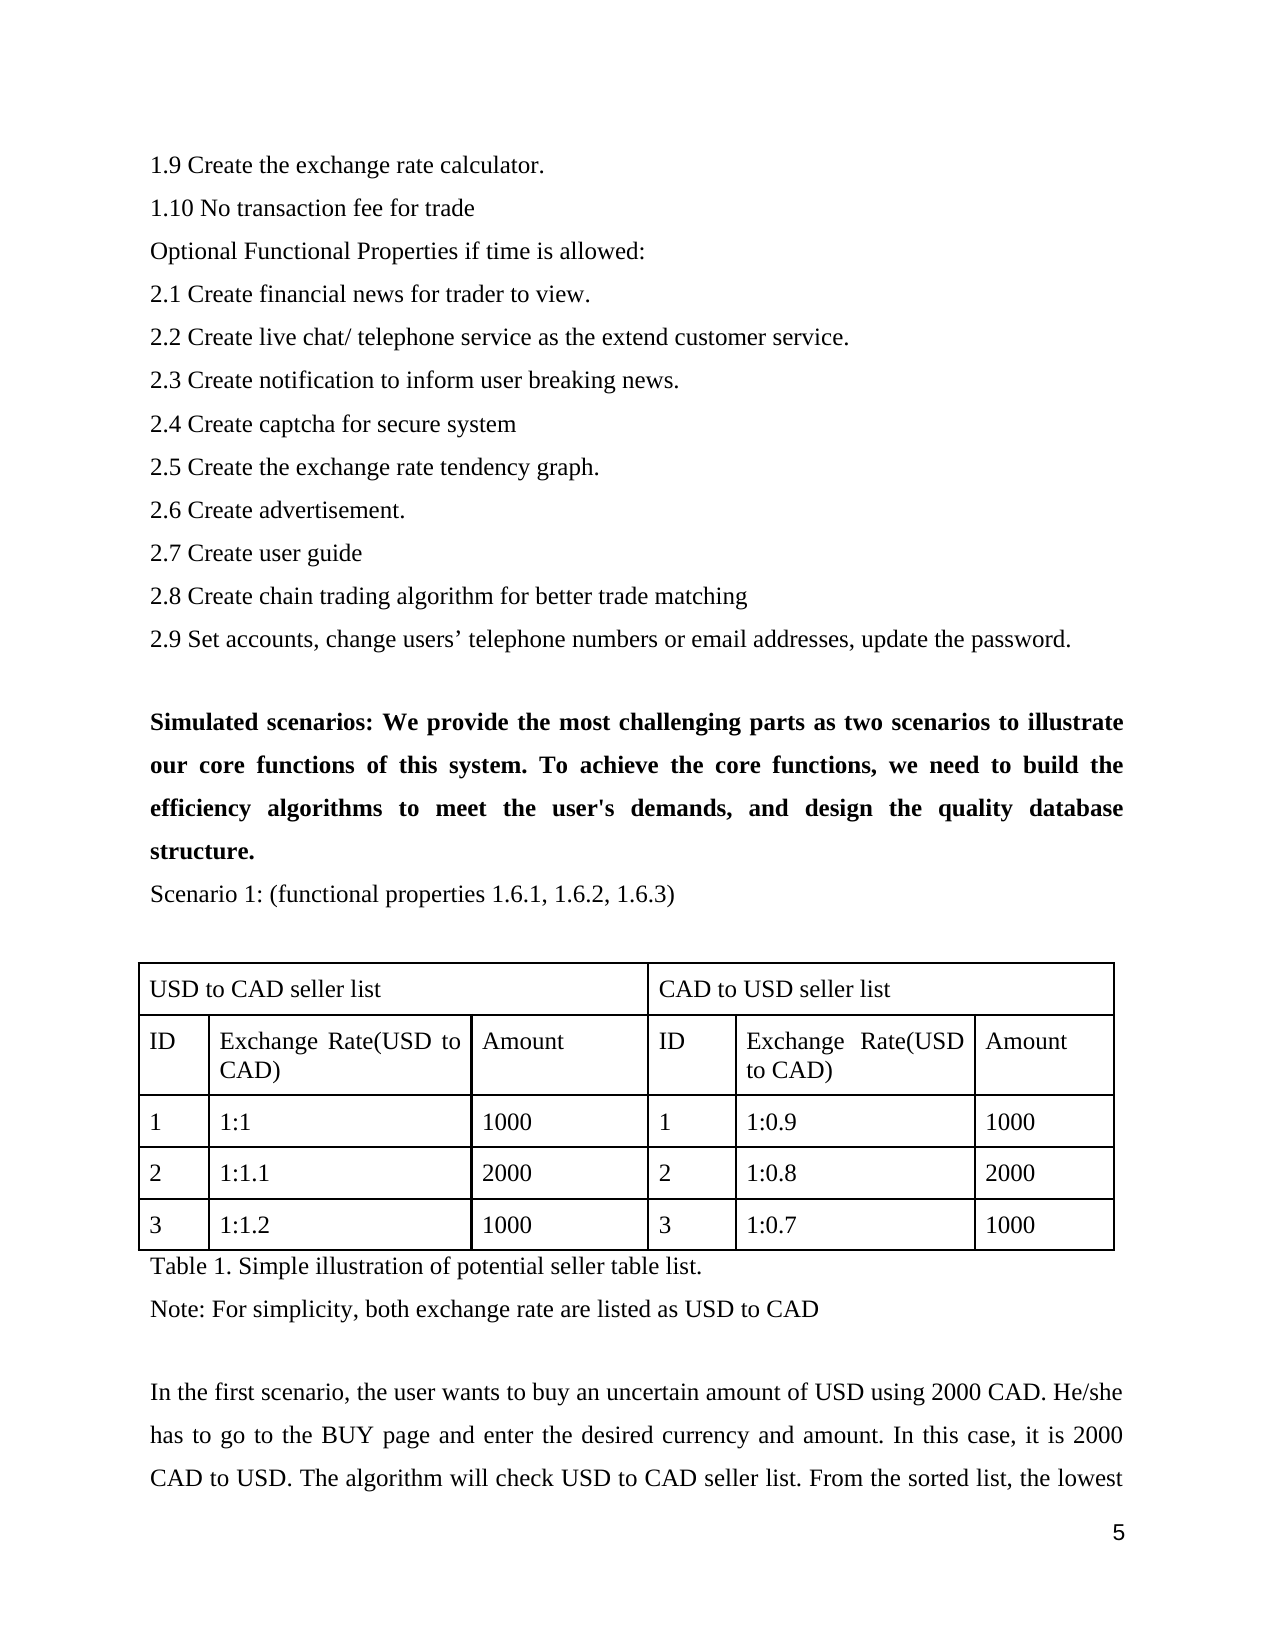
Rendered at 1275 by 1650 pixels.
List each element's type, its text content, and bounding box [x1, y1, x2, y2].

table_cell 1 [649, 1096, 735, 1146]
table_cell 1000 [976, 1200, 1113, 1249]
text 1.9 Create the exchange rate calculator. [150, 150, 1125, 179]
table_cell ID [140, 1016, 208, 1094]
text 2.5 Create the exchange rate tendency graph. [150, 452, 1125, 481]
text 2.6 Create advertisement. [150, 495, 1125, 524]
table_cell 1 [140, 1096, 208, 1146]
table_cell Exchange Rate(USD to CAD) [210, 1016, 470, 1094]
table_cell 1000 [976, 1096, 1113, 1146]
text 2.2 Create live chat/ telephone service as the extend customer service. [150, 322, 1125, 351]
table_cell 1:1.2 [210, 1200, 470, 1249]
text Scenario 1: (functional properties 1.6.1, 1.6.2, 1.6.3) [150, 879, 1125, 908]
table_cell Amount [473, 1016, 647, 1094]
text Optional Functional Properties if time is allowed: [150, 236, 1125, 265]
table_cell 2 [140, 1148, 208, 1197]
text 2.4 Create captcha for secure system [150, 409, 1125, 437]
text 2.8 Create chain trading algorithm for better trade matching [150, 581, 1125, 610]
text 2.7 Create user guide [150, 538, 1125, 567]
table_cell 1:1 [210, 1096, 470, 1146]
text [150, 1377, 1125, 1492]
table_cell 1:1.1 [210, 1148, 470, 1197]
text Note: For simplicity, both exchange rate are listed as USD to CAD [150, 1294, 1125, 1323]
table_cell 1:0.8 [737, 1148, 974, 1197]
text 1.10 No transaction fee for trade [150, 193, 1125, 222]
table_cell 3 [140, 1200, 208, 1249]
table_cell 1:0.9 [737, 1096, 974, 1146]
table_cell Amount [976, 1016, 1113, 1094]
table_cell 1:0.7 [737, 1200, 974, 1249]
table_cell 3 [649, 1200, 735, 1249]
text 2.3 Create notification to inform user breaking news. [150, 366, 1125, 394]
text Simulated scenarios: We provide the most challenging parts as two scenarios to illustrate our core functions of this system. To achieve the core functions, we need to build the efficiency algorithms to meet the user's demands, and design the quality database structure. [150, 707, 1125, 865]
text 2.1 Create financial news for trader to view. [150, 279, 1125, 308]
table_cell 1000 [473, 1200, 647, 1249]
table_cell 2 [649, 1148, 735, 1197]
table_cell 2000 [976, 1148, 1113, 1197]
text Table 1. Simple illustration of potential seller table list. [150, 1251, 1125, 1280]
table_cell ID [649, 1016, 735, 1094]
table_cell 1000 [473, 1096, 647, 1146]
table_cell Exchange Rate(USD to CAD) [737, 1016, 974, 1094]
table_header CAD to USD seller list [649, 964, 1113, 1014]
table_header USD to CAD seller list [140, 964, 647, 1014]
text 2.9 Set accounts, change users’ telephone numbers or email addresses, update the password. [150, 624, 1125, 653]
table_cell 2000 [473, 1148, 647, 1197]
